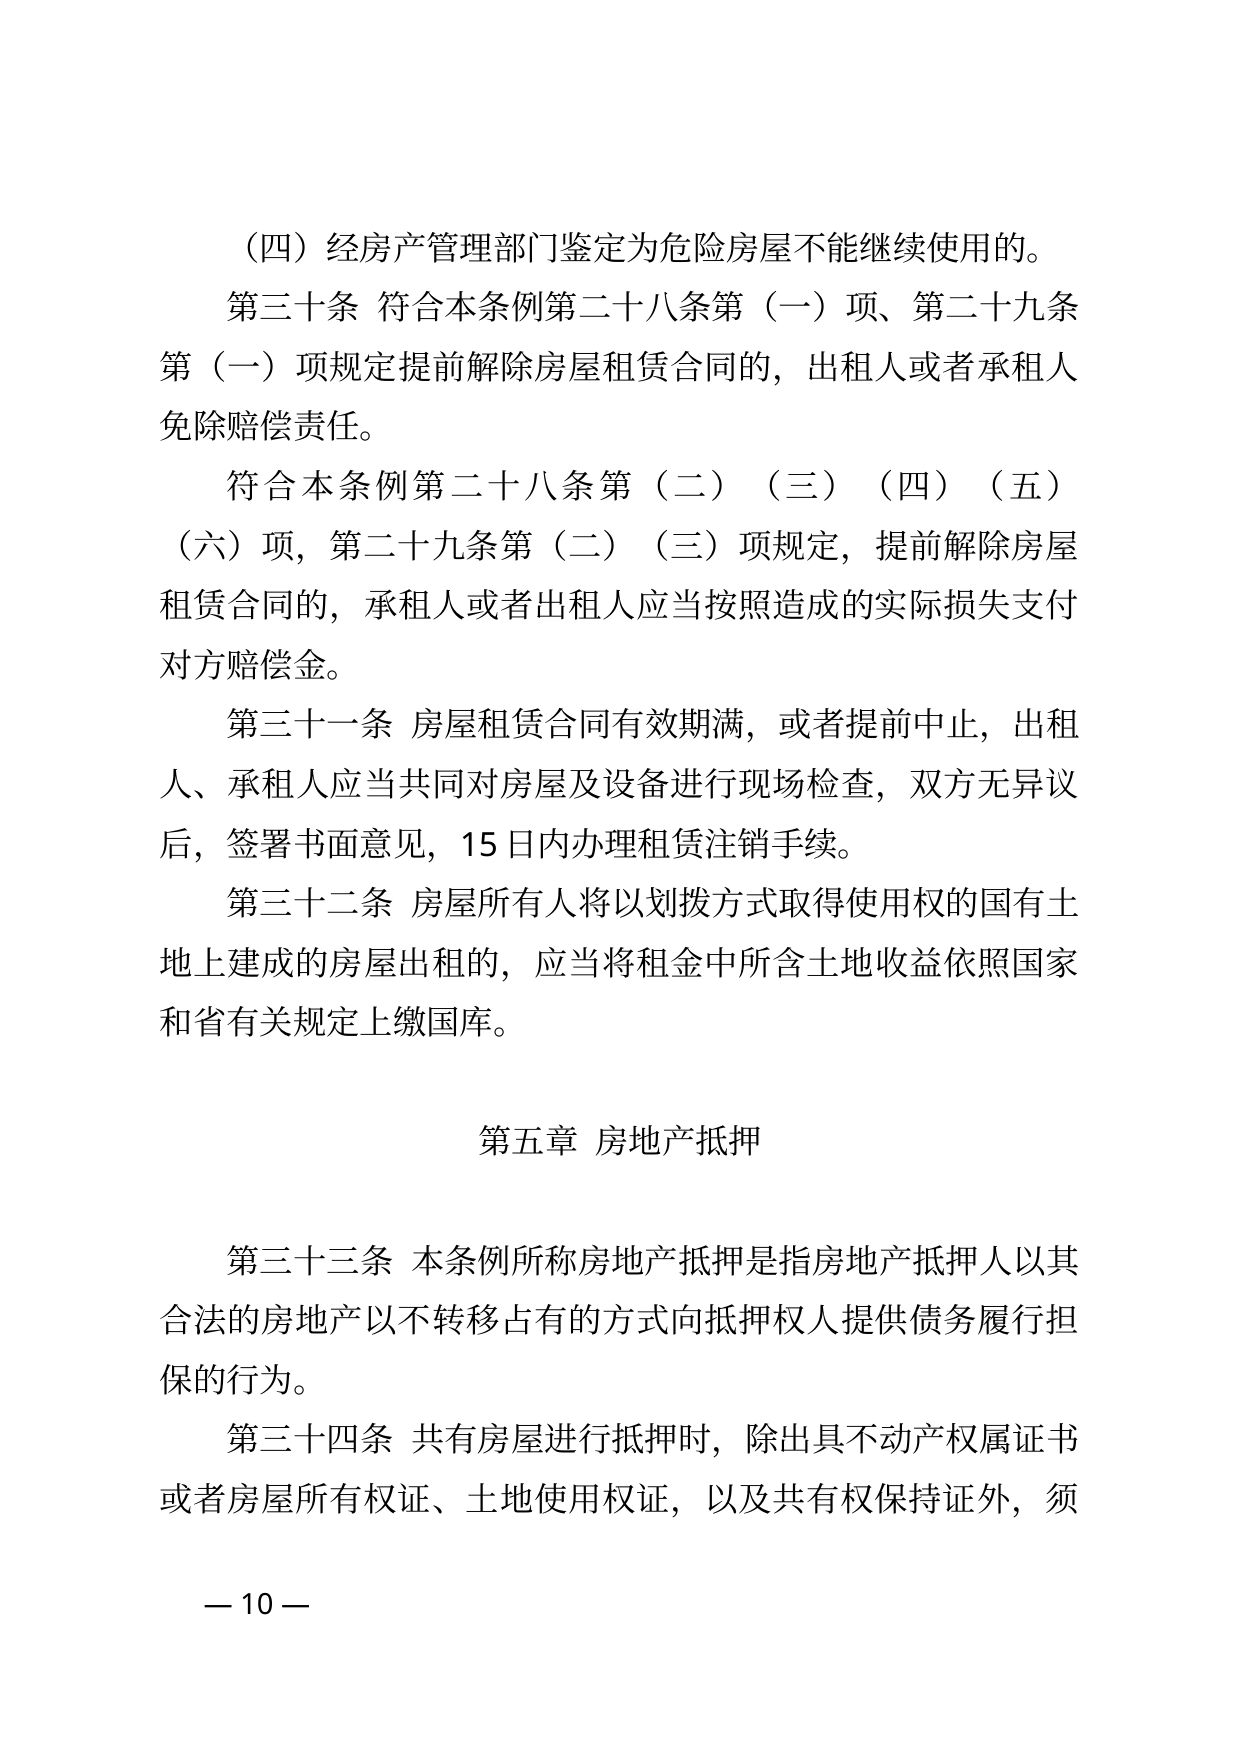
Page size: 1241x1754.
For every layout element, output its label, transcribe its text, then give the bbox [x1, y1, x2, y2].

text 第五章 房地产抵押 [159, 1106, 1081, 1166]
text （四）经房产管理部门鉴定为危险房屋不能继续使用的。 [159, 213, 1081, 272]
text 符合本条例第二十八条第（二）（三）（四）（五）（六）项，第二十九条第（二）（三）项规定，提前解除房屋租赁合同的，承租人或者出租人应当按照造成的实际损失支付对方赔偿金。 [159, 451, 1081, 689]
text 第三十一条 房屋租赁合同有效期满，或者提前中止，出租人、承租人应当共同对房屋及设备进行现场检查，双方无异议后，签署书面意见，15日内办理租赁注销手续。 [159, 689, 1081, 868]
text 第三十条 符合本条例第二十八条第（一）项、第二十九条第（一）项规定提前解除房屋租赁合同的，出租人或者承租人免除赔偿责任。 [159, 272, 1081, 451]
text 第三十二条 房屋所有人将以划拨方式取得使用权的国有土地上建成的房屋出租的，应当将租金中所含土地收益依照国家和省有关规定上缴国库。 [159, 868, 1081, 1047]
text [159, 1404, 1081, 1523]
text 第三十三条 本条例所称房地产抵押是指房地产抵押人以其合法的房地产以不转移占有的方式向抵押权人提供债务履行担保的行为。 [159, 1226, 1081, 1404]
